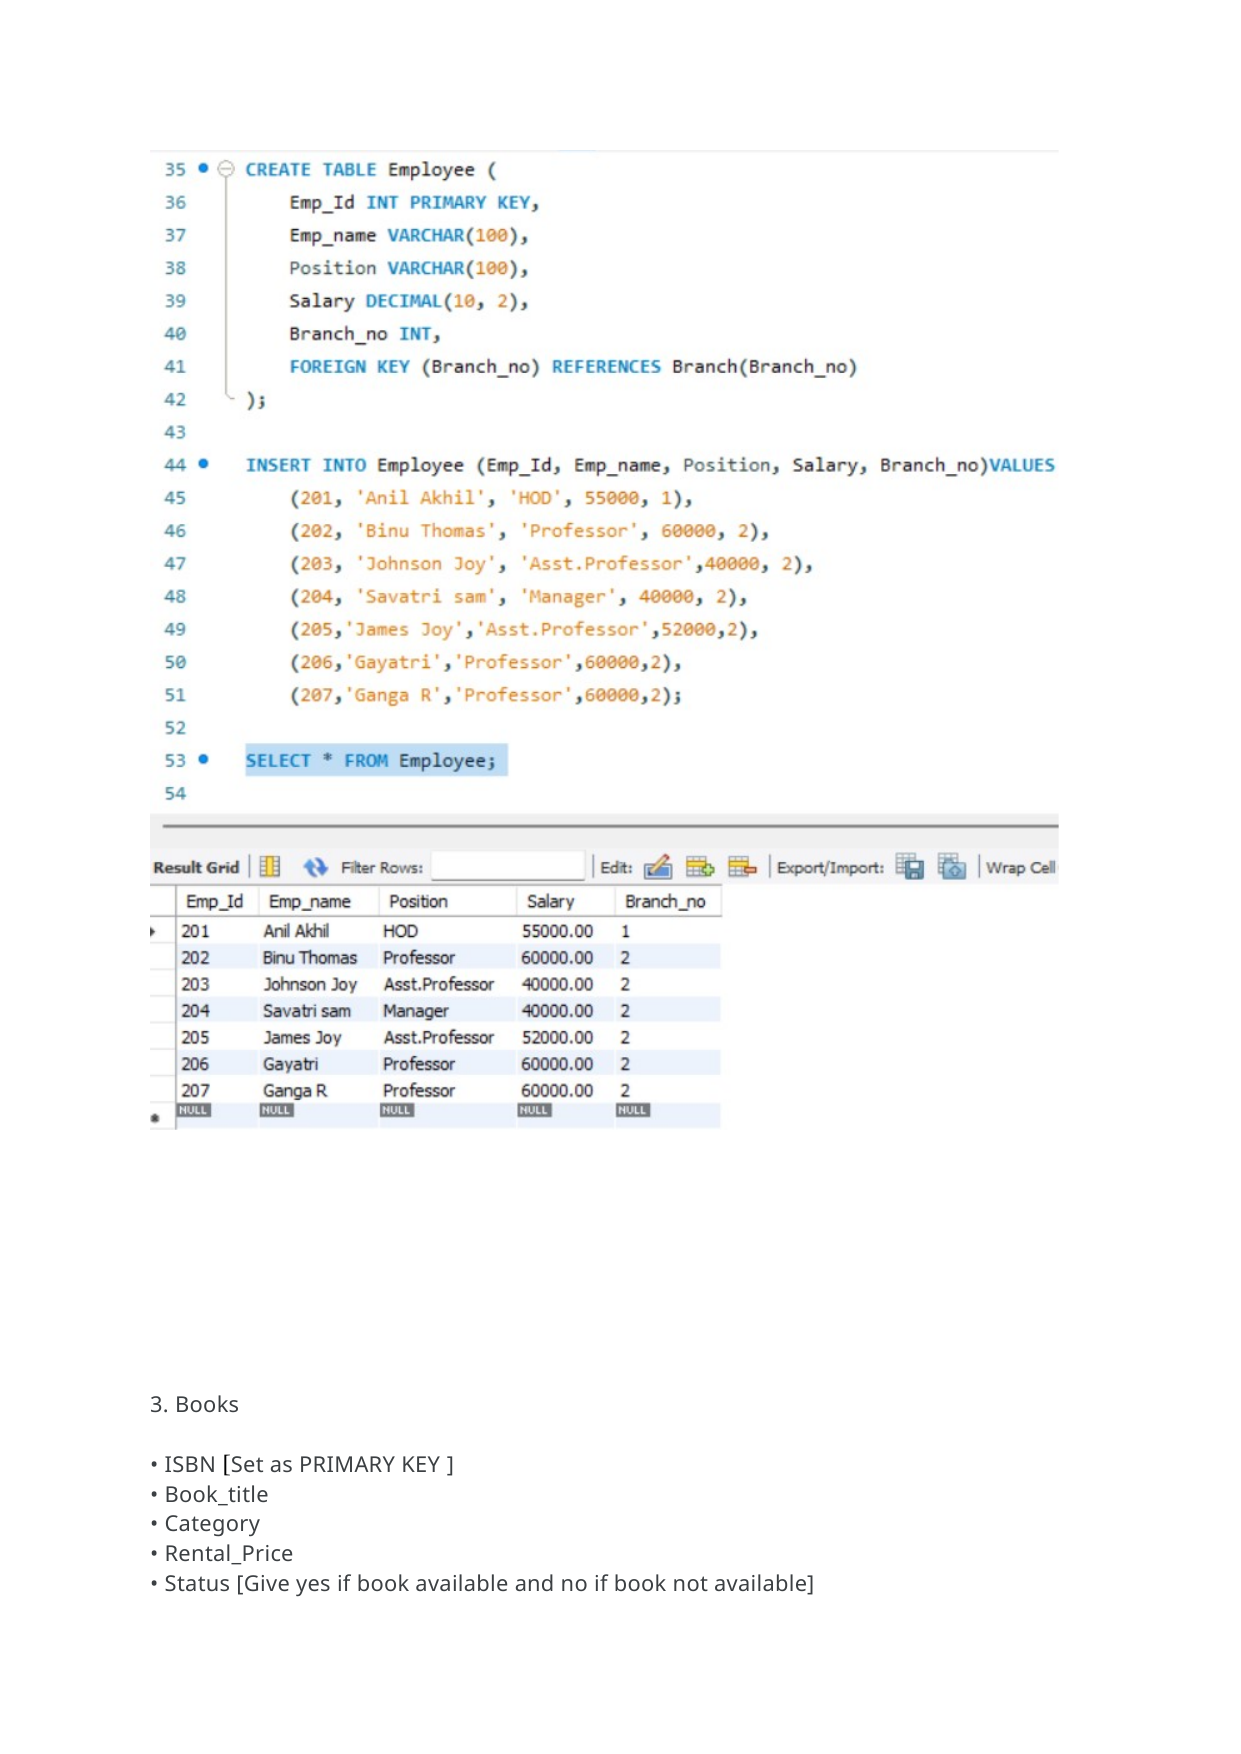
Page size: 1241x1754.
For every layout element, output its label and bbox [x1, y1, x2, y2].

picture [150, 150, 1059, 1135]
text [150, 1389, 1090, 1598]
